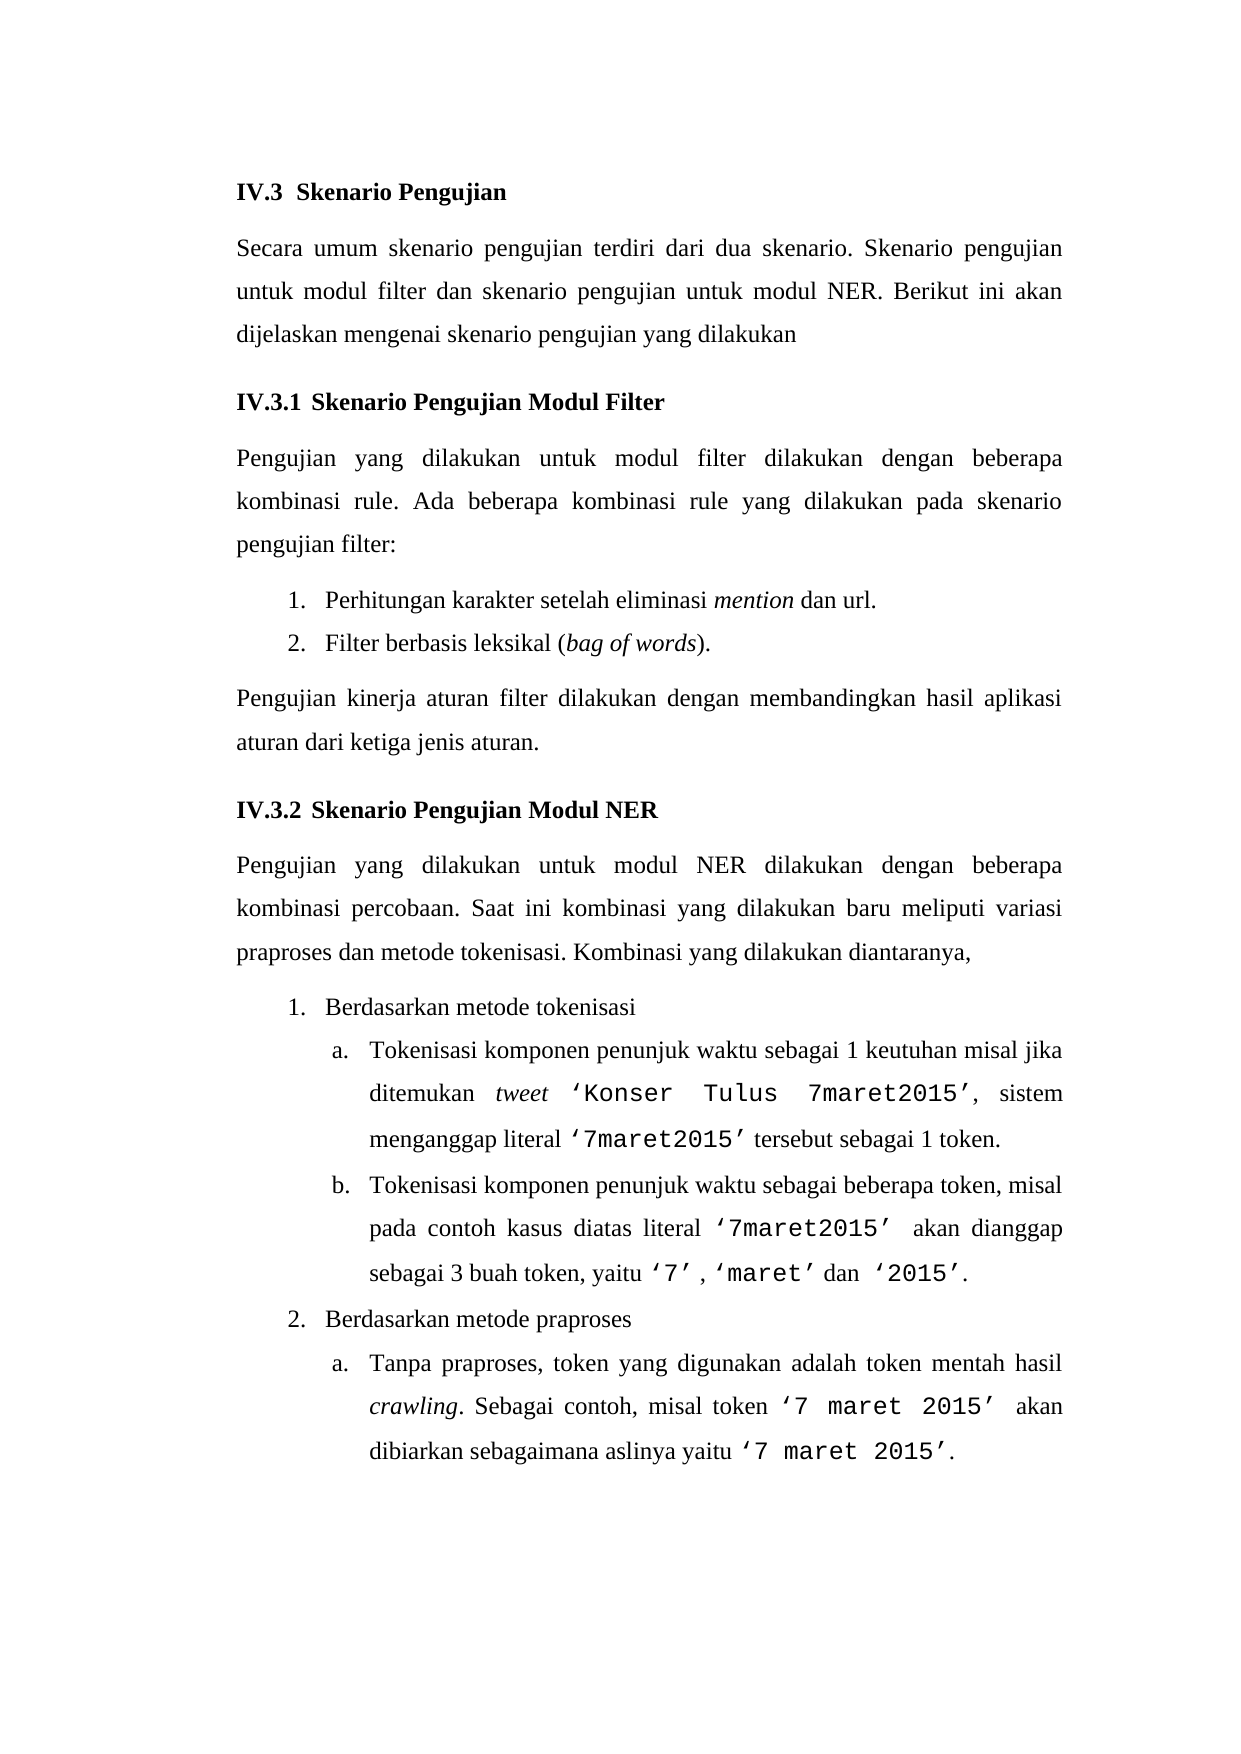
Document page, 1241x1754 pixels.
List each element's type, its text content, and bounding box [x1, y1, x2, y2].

list Tanpa praproses, token yang digunakan adalah token mentah hasil crawling. Sebagai contoh, misal token ‘7 maret 2015’ akan dibiarkan sebagaimana aslinya yaitu ‘7 maret 2015’. [332, 1348, 1063, 1467]
text Pengujian yang dilakukan untuk modul filter dilakukan dengan beberapa kombinasi rule. Ada beberapa kombinasi rule yang dilakukan pada skenario pengujian filter: [236, 443, 1063, 558]
text Pengujian kinerja aturan filter dilakukan dengan membandingkan hasil aplikasi aturan dari ketiga jenis aturan. [236, 683, 1063, 755]
subtitle Skenario Pengujian [236, 177, 1063, 206]
list Berdasarkan metode tokenisasi [287, 992, 1063, 1021]
list Tokenisasi komponen penunjuk waktu sebagai 1 keutuhan misal jika ditemukan tweet ‘Konser Tulus 7maret2015’, sistem menganggap literal ‘7maret2015’ tersebut sebagai 1 token. [332, 1035, 1063, 1154]
list Filter berbasis leksikal (bag of words). [287, 628, 1063, 657]
list Perhitungan karakter setelah eliminasi mention dan url. [287, 585, 1063, 613]
subtitle Skenario Pengujian Modul Filter [236, 387, 1063, 416]
list Berdasarkan metode praproses [287, 1304, 1063, 1333]
text Pengujian yang dilakukan untuk modul NER dilakukan dengan beberapa kombinasi percobaan. Saat ini kombinasi yang dilakukan baru meliputi variasi praproses dan metode tokenisasi. Kombinasi yang dilakukan diantaranya, [236, 850, 1063, 965]
list Tokenisasi komponen penunjuk waktu sebagai beberapa token, misal pada contoh kasus diatas literal ‘7maret2015’ akan dianggap sebagai 3 buah token, yaitu ‘7’ , ‘maret’ dan ‘2015’. [332, 1170, 1063, 1289]
subtitle Skenario Pengujian Modul NER [236, 795, 1063, 823]
text Secara umum skenario pengujian terdiri dari dua skenario. Skenario pengujian untuk modul filter dan skenario pengujian untuk modul NER. Berikut ini akan dijelaskan mengenai skenario pengujian yang dilakukan [236, 233, 1063, 348]
